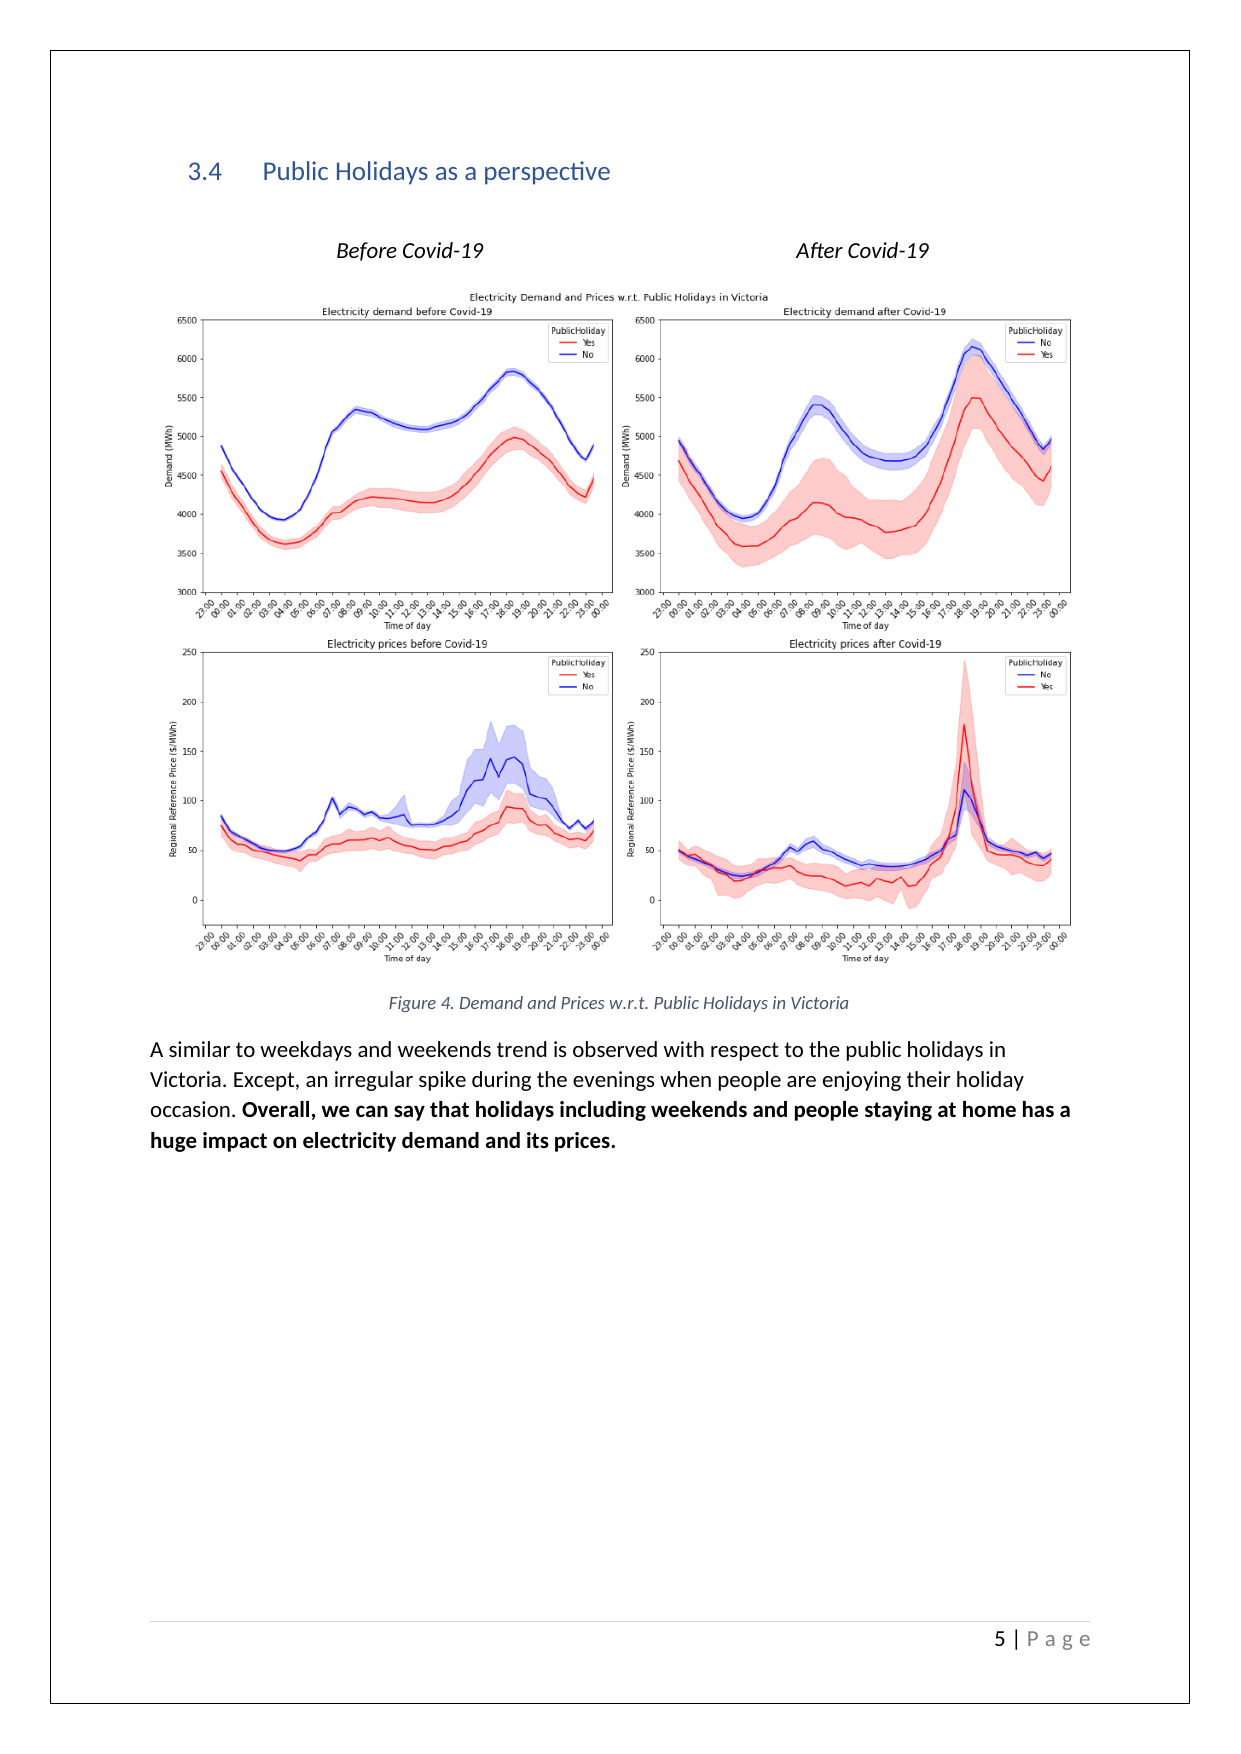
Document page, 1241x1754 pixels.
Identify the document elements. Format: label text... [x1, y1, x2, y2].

subtitle Public Holidays as a perspective [187, 154, 1090, 187]
picture [150, 283, 1091, 973]
text A similar to weekdays and weekends trend is observed with respect to the public holidays in Victoria. Except, an irregular spike during the evenings when people are enjoying their holiday occasion. Overall, we can say that holidays including weekends and people staying at home has a huge impact on electricity demand and its prices. [150, 1035, 1090, 1154]
text Figure 4. Demand and Prices w.r.t. Public Holidays in Victoria [150, 991, 1090, 1014]
text Before Covid-19 After Covid-19 [300, 237, 1090, 265]
